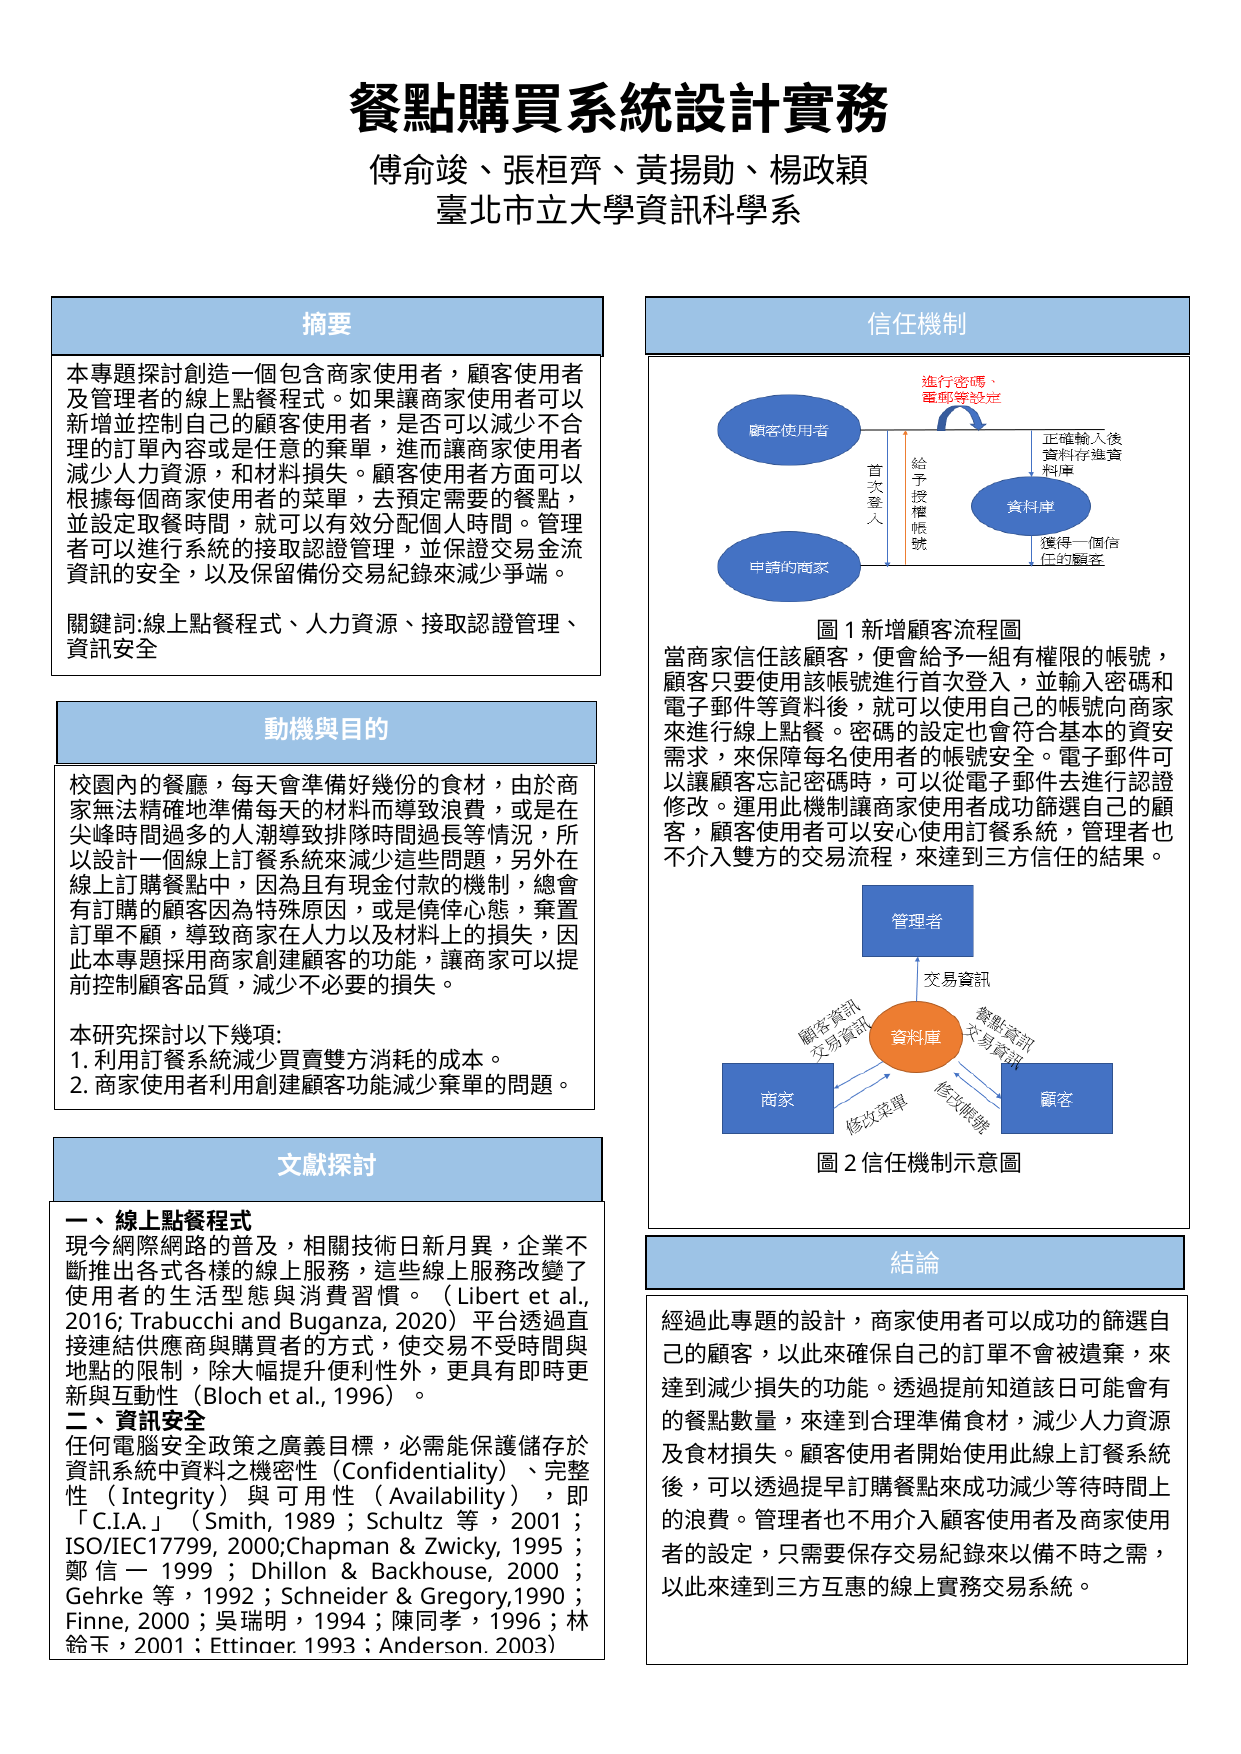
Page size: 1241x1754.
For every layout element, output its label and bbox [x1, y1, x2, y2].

picture [715, 870, 1123, 1146]
picture [694, 363, 1144, 613]
